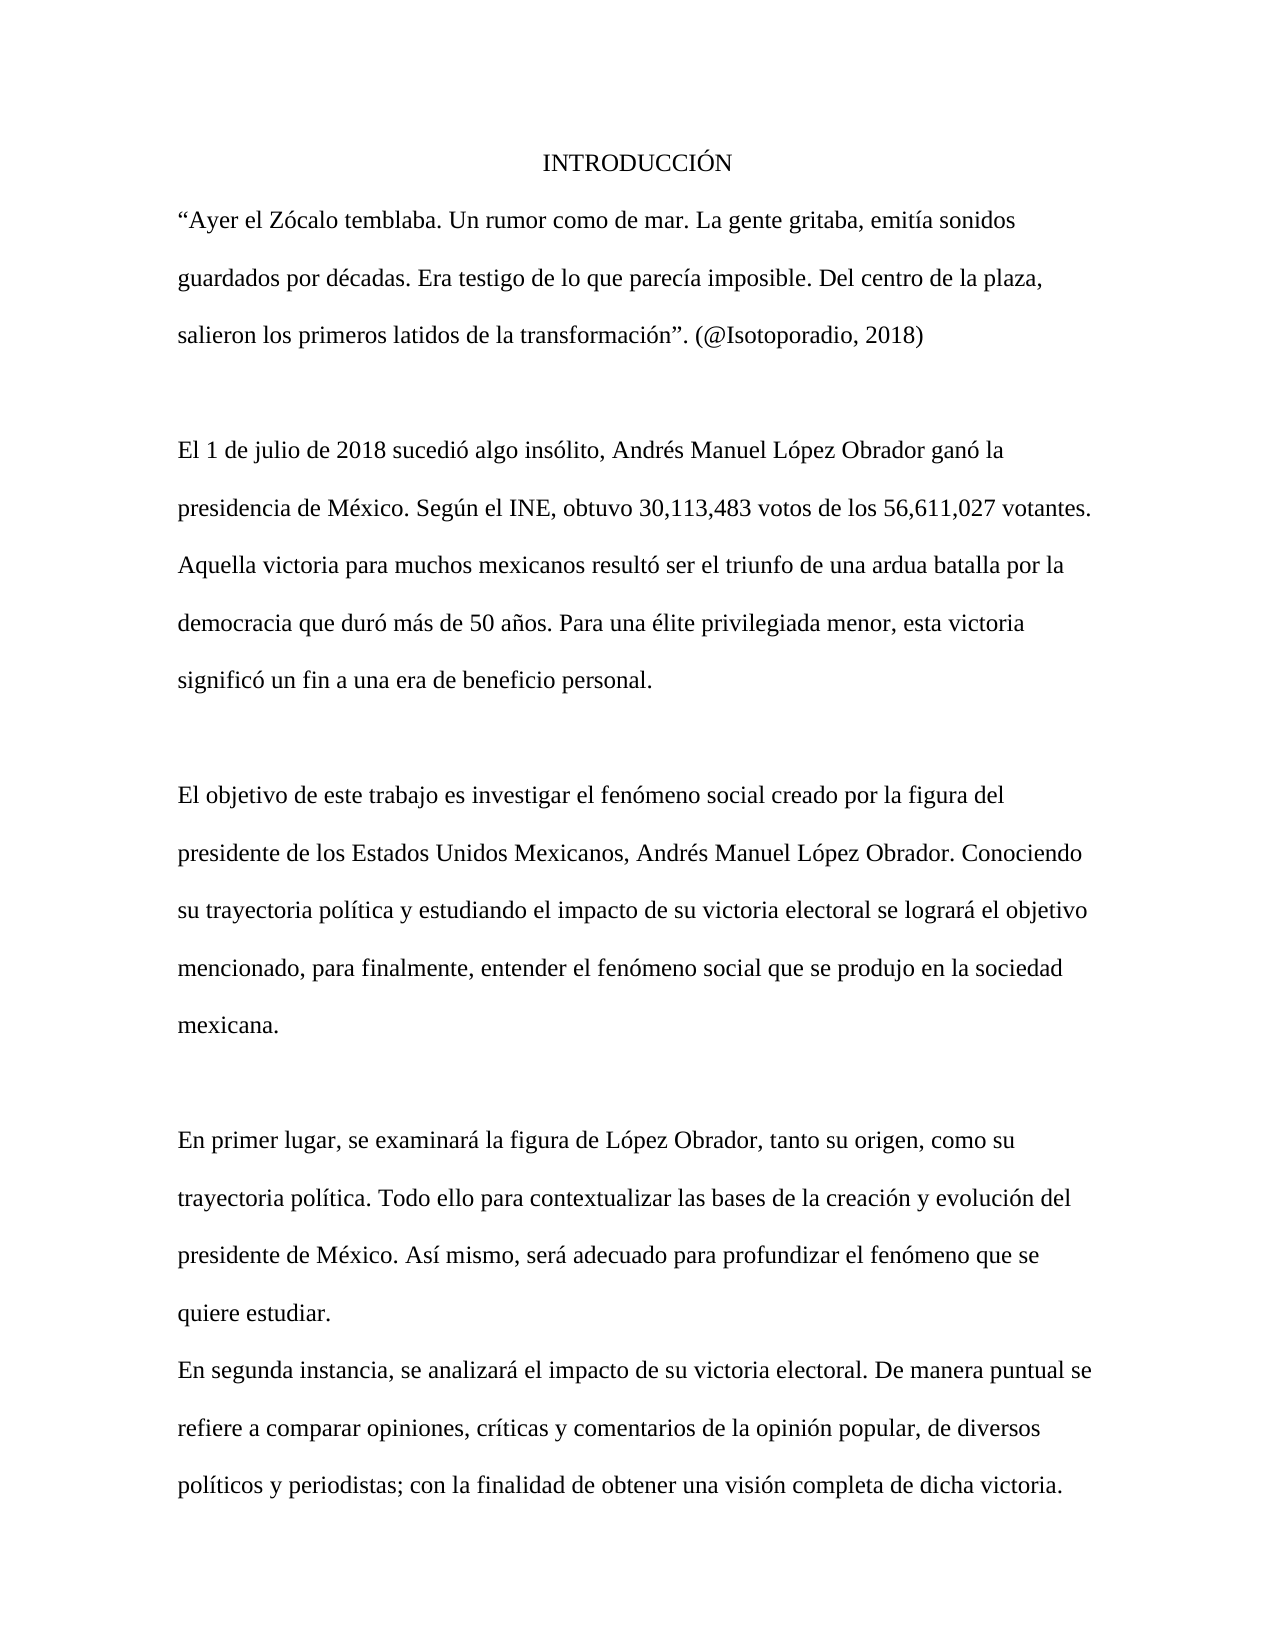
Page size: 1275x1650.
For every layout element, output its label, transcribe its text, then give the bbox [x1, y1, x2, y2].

text En primer lugar, se examinará la figura de López Obrador, tanto su origen, como su trayectoria política. Todo ello para contextualizar las bases de la creación y evolución del presidente de México. Así mismo, será adecuado para profundizar el fenómeno que se quiere estudiar. [177, 1126, 1098, 1327]
text El 1 de julio de 2018 sucedió algo insólito, Andrés Manuel López Obrador ganó la presidencia de México. Según el INE, obtuvo 30,113,483 votos de los 56,611,027 votantes. [177, 436, 1098, 522]
text “Ayer el Zócalo temblaba. Un rumor como de mar. La gente gritaba, emitía sonidos guardados por décadas. Era testigo de lo que parecía imposible. Del centro de la plaza, salieron los primeros latidos de la transformación”. (@Isotoporadio, 2018) [177, 206, 1098, 349]
text En segunda instancia, se analizará el impacto de su victoria electoral. De manera puntual se refiere a comparar opiniones, críticas y comentarios de la opinión popular, de diversos políticos y periodistas; con la finalidad de obtener una visión completa de dicha victoria. [177, 1356, 1098, 1499]
subtitle INTRODUCCIÓN [177, 148, 1098, 176]
text Aquella victoria para muchos mexicanos resultó ser el triunfo de una ardua batalla por la democracia que duró más de 50 años. Para una élite privilegiada menor, esta victoria significó un fin a una era de beneficio personal. [177, 551, 1098, 694]
text El objetivo de este trabajo es investigar el fenómeno social creado por la figura del presidente de los Estados Unidos Mexicanos, Andrés Manuel López Obrador. Conociendo su trayectoria política y estudiando el impacto de su victoria electoral se logrará el objetivo mencionado, para finalmente, entender el fenómeno social que se produjo en la sociedad mexicana. [177, 781, 1098, 1039]
